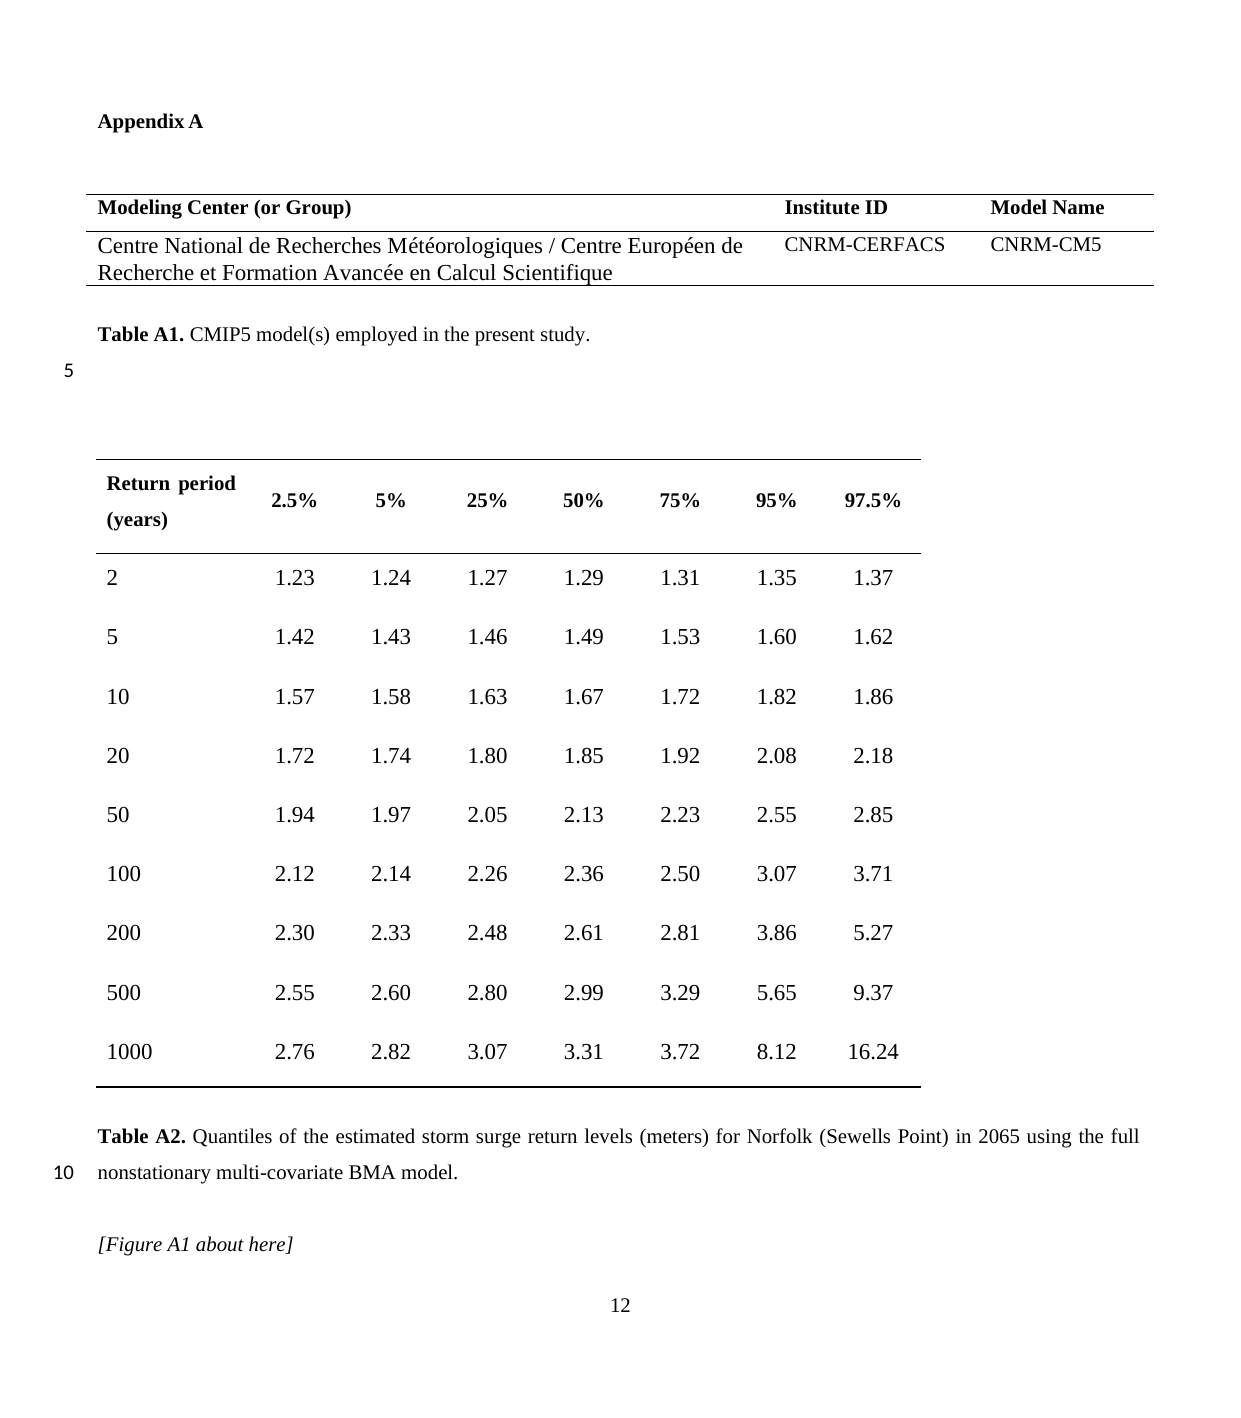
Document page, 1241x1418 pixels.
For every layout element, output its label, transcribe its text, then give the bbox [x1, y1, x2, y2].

table_cell 1.31 [632, 554, 728, 613]
table_cell 2.48 [439, 909, 536, 968]
table_cell 1.85 [536, 731, 632, 791]
table_cell 1.92 [632, 731, 728, 791]
table_cell 2.12 [246, 850, 343, 909]
text [Figure A1 about here] [97, 1232, 1143, 1256]
table_cell 1.74 [343, 731, 439, 791]
table_cell 1.86 [825, 672, 921, 731]
table_cell 1000 [96, 1027, 246, 1086]
table_cell 2.30 [246, 909, 343, 968]
table_cell 10 [96, 672, 246, 731]
table_cell 2.81 [632, 909, 728, 968]
table_cell 1.42 [246, 613, 343, 672]
table_cell 1.29 [536, 554, 632, 613]
table_header Return period (years) [96, 460, 246, 553]
table_cell 1.35 [729, 554, 825, 613]
table_cell 2.80 [439, 968, 536, 1027]
table_cell CNRM-CERFACS [773, 232, 979, 285]
table_cell 3.86 [729, 909, 825, 968]
table_cell 2.82 [343, 1027, 439, 1086]
table_header 50% [536, 460, 632, 553]
table_cell 3.72 [632, 1027, 728, 1086]
table_cell CNRM-CM5 [979, 232, 1154, 285]
table_cell 1.57 [246, 672, 343, 731]
table_header Modeling Center (or Group) [86, 195, 773, 231]
table_cell 20 [96, 731, 246, 791]
table_cell 2.76 [246, 1027, 343, 1086]
table_header 25% [439, 460, 536, 553]
table_cell 1.62 [825, 613, 921, 672]
text Table A2. Quantiles of the estimated storm surge return levels (meters) for Norfolk (Sewells Point) in 2065 using the full nonstationary multi-covariate BMA model. [97, 1123, 1143, 1184]
table_cell 9.37 [825, 968, 921, 1027]
table_cell 100 [96, 850, 246, 909]
table_cell 3.71 [825, 850, 921, 909]
table_cell 2.61 [536, 909, 632, 968]
table_cell 3.07 [439, 1027, 536, 1086]
table_cell 2.23 [632, 791, 728, 850]
table_cell 1.23 [246, 554, 343, 613]
table_cell 2.05 [439, 791, 536, 850]
table_cell 2.50 [632, 850, 728, 909]
table_cell 1.46 [439, 613, 536, 672]
table_cell 200 [96, 909, 246, 968]
table_cell 50 [96, 791, 246, 850]
table_cell 5.65 [729, 968, 825, 1027]
table_header 2.5% [246, 460, 343, 553]
table_header 97.5% [825, 460, 921, 553]
table_cell 1.63 [439, 672, 536, 731]
table_cell 2.55 [729, 791, 825, 850]
table_cell 1.67 [536, 672, 632, 731]
table_header 75% [632, 460, 728, 553]
table_header 95% [729, 460, 825, 553]
table_cell 2 [96, 554, 246, 613]
subtitle Appendix A [97, 109, 1143, 133]
table_cell 2.60 [343, 968, 439, 1027]
table_header Model Name [979, 195, 1154, 231]
table_cell 1.94 [246, 791, 343, 850]
table_cell 2.99 [536, 968, 632, 1027]
table_cell 1.72 [632, 672, 728, 731]
table_cell 1.58 [343, 672, 439, 731]
table_cell 2.08 [729, 731, 825, 791]
table_cell 3.07 [729, 850, 825, 909]
table_cell 2.36 [536, 850, 632, 909]
table_cell 8.12 [729, 1027, 825, 1086]
table_cell 2.26 [439, 850, 536, 909]
table_cell 1.72 [246, 731, 343, 791]
table_cell 1.24 [343, 554, 439, 613]
table_cell 1.37 [825, 554, 921, 613]
text Table A1. CMIP5 model(s) employed in the present study. [97, 286, 1143, 346]
table_cell 1.53 [632, 613, 728, 672]
table_cell 500 [96, 968, 246, 1027]
table_header 5% [343, 460, 439, 553]
table_cell 2.55 [246, 968, 343, 1027]
table_cell 2.85 [825, 791, 921, 850]
table_cell 2.13 [536, 791, 632, 850]
table_cell 2.14 [343, 850, 439, 909]
table_cell 2.33 [343, 909, 439, 968]
table_cell 1.27 [439, 554, 536, 613]
table_cell 16.24 [825, 1027, 921, 1086]
table_header Institute ID [773, 195, 979, 231]
table_cell 1.60 [729, 613, 825, 672]
table_cell Centre National de Recherches Météorologiques / Centre Européen de Recherche et Formation Avancée en Calcul Scientifique [86, 232, 773, 285]
table_cell 2.18 [825, 731, 921, 791]
table_cell 1.97 [343, 791, 439, 850]
table_cell 3.29 [632, 968, 728, 1027]
table_cell 1.43 [343, 613, 439, 672]
table_cell 1.80 [439, 731, 536, 791]
table_cell 5.27 [825, 909, 921, 968]
table_cell 1.82 [729, 672, 825, 731]
table_cell 5 [96, 613, 246, 672]
table_cell 1.49 [536, 613, 632, 672]
table_cell 3.31 [536, 1027, 632, 1086]
